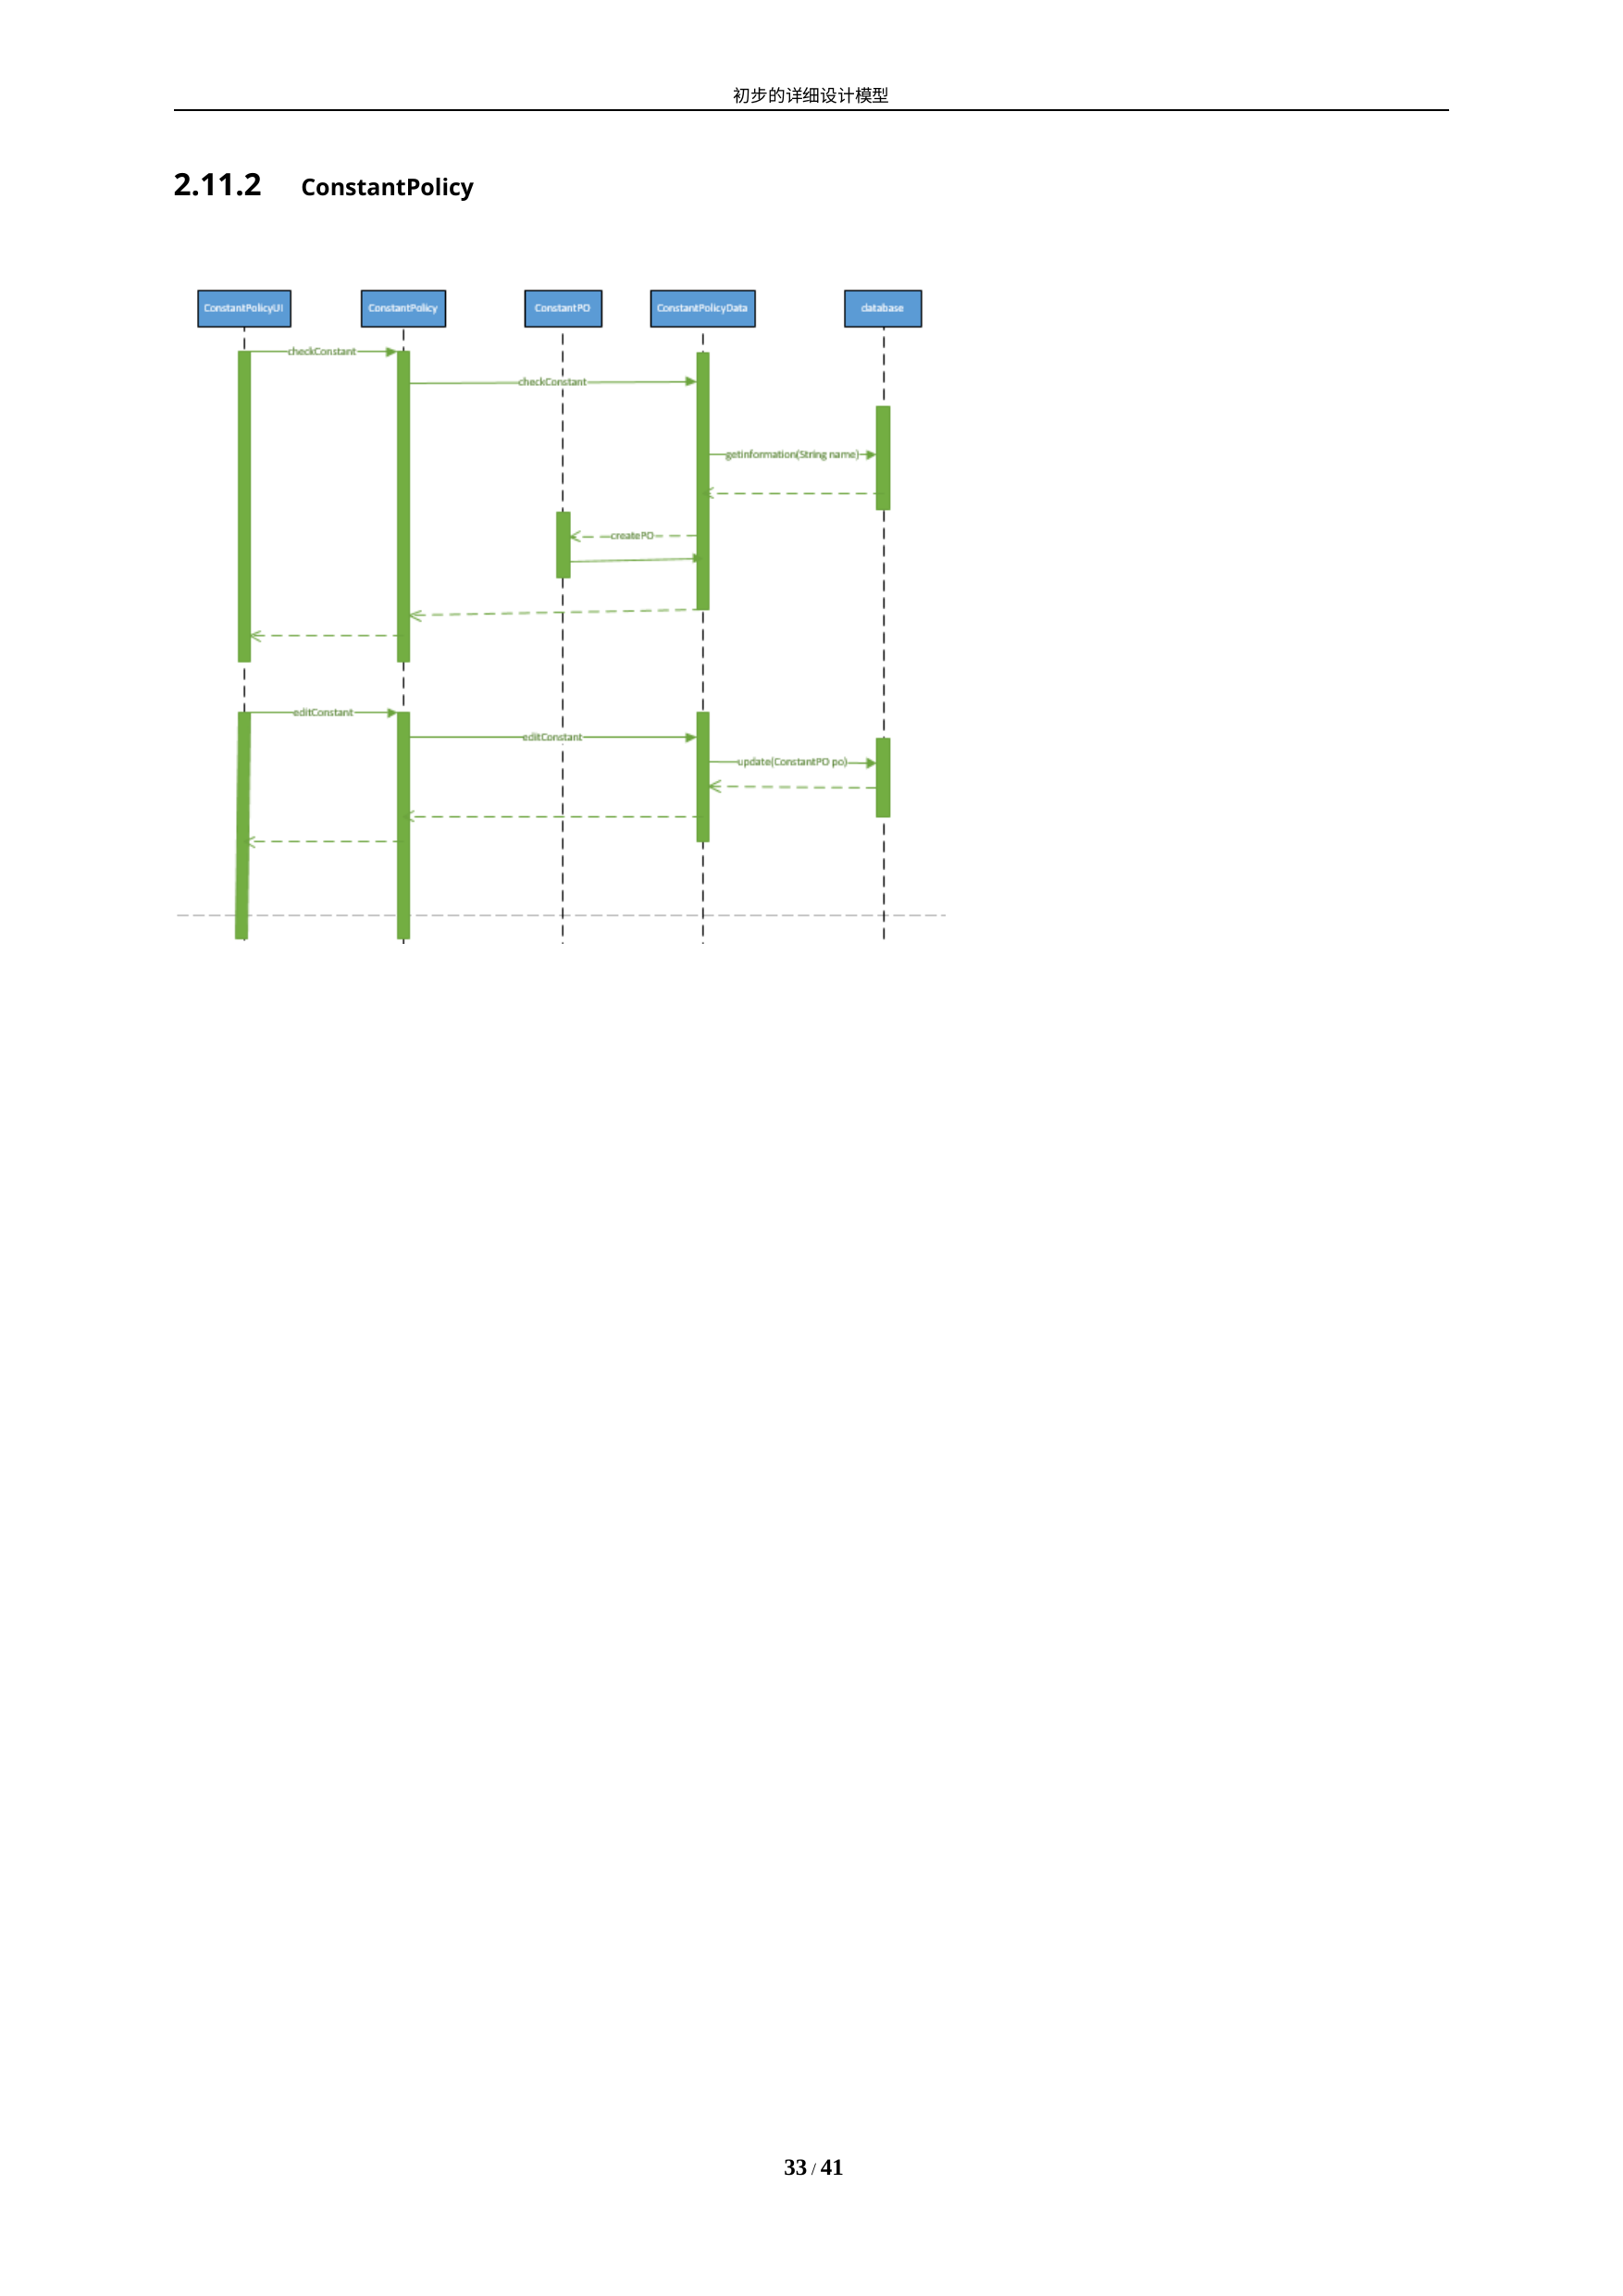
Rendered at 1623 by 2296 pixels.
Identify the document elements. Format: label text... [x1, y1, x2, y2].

subtitle ConstantPolicy [173, 154, 1449, 214]
picture [173, 269, 946, 944]
